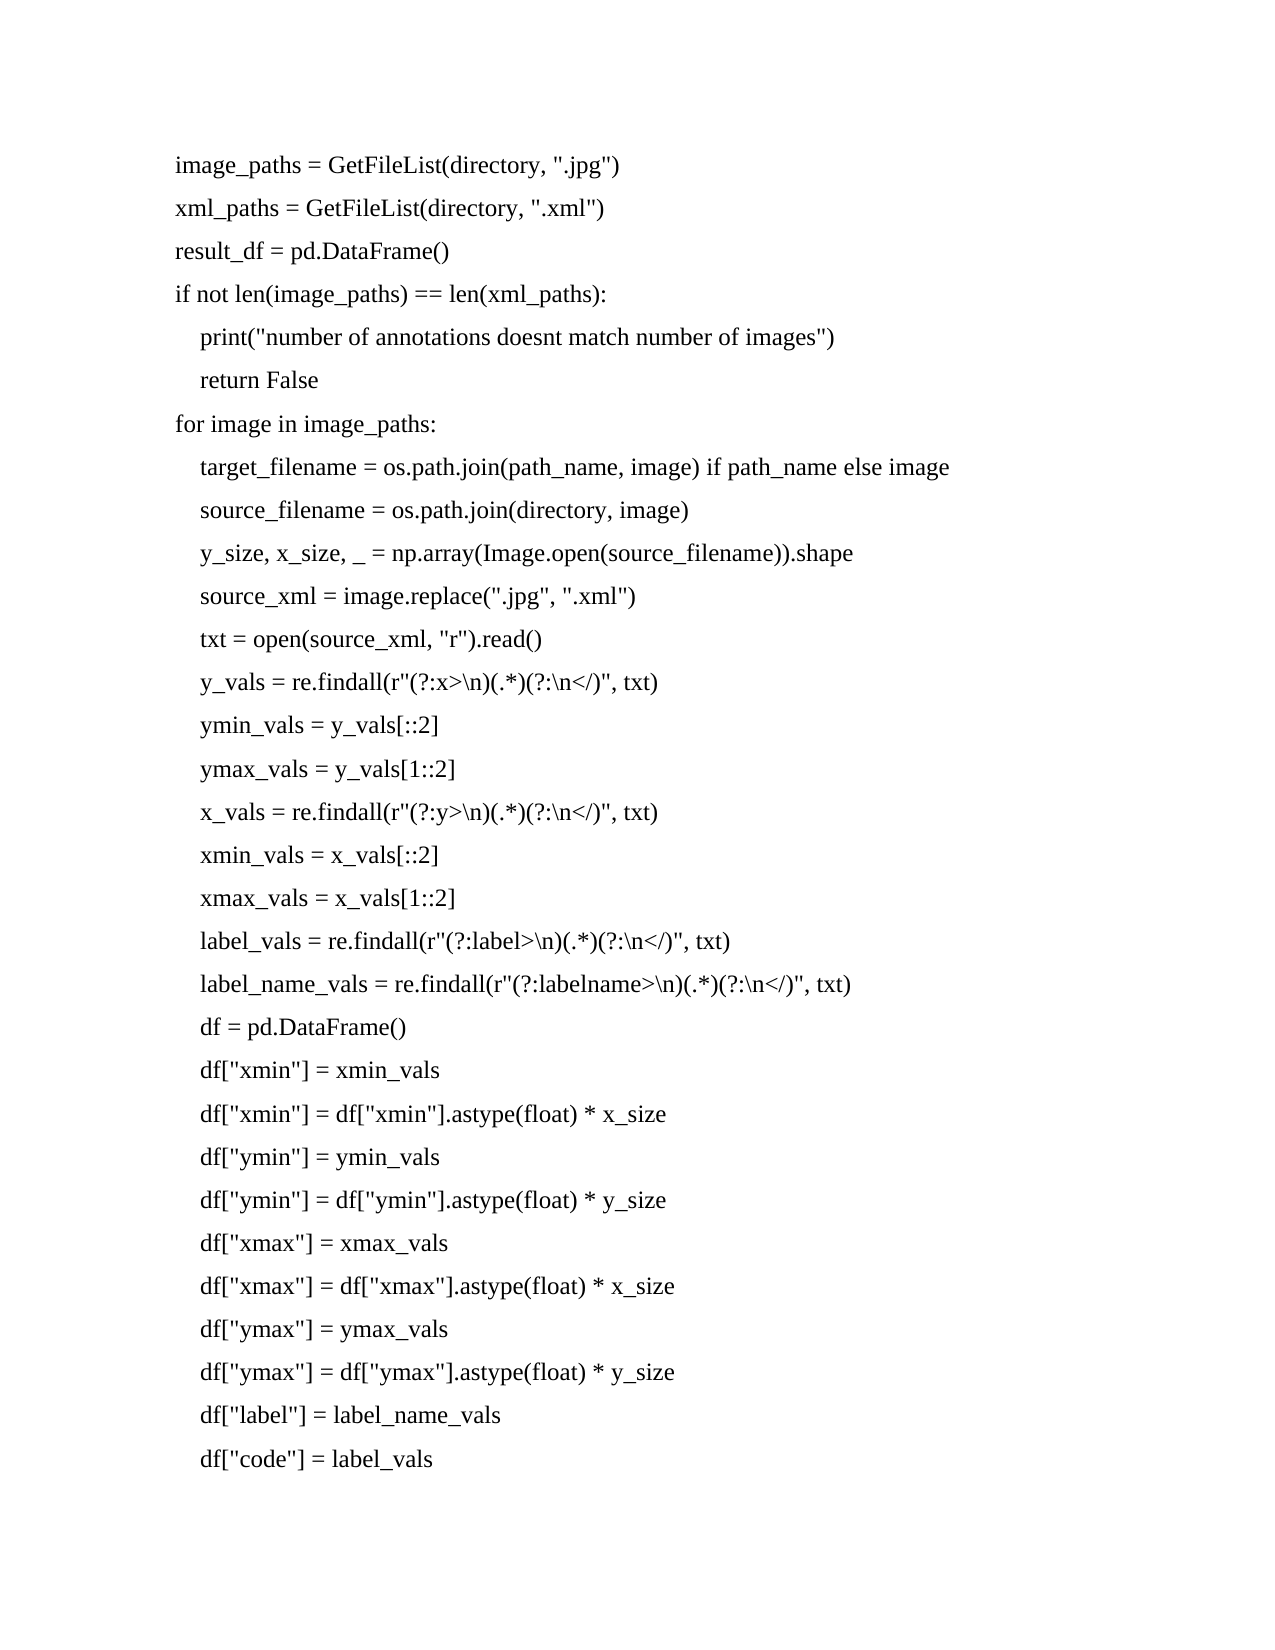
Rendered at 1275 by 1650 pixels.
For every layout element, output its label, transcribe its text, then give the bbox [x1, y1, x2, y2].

text df["ymax"] = df["ymax"].astype(float) * y_size [150, 1357, 1125, 1386]
text xmax_vals = x_vals[1::2] [150, 883, 1125, 912]
text return False [150, 366, 1125, 394]
text result_df = pd.DataFrame() [150, 236, 1125, 265]
text source_xml = image.replace(".jpg", ".xml") [150, 581, 1125, 610]
text for image in image_paths: [150, 409, 1125, 437]
text if not len(image_paths) == len(xml_paths): [150, 279, 1125, 308]
text df["xmin"] = df["xmin"].astype(float) * x_size [150, 1099, 1125, 1127]
text xmin_vals = x_vals[::2] [150, 840, 1125, 869]
text ymin_vals = y_vals[::2] [150, 711, 1125, 739]
text label_name_vals = re.findall(r"(?:labelname>\n)(.*)(?:\n</)", txt) [150, 969, 1125, 998]
text df["code"] = label_vals [150, 1444, 1125, 1472]
text df["ymax"] = ymax_vals [150, 1314, 1125, 1343]
text print("number of annotations doesnt match number of images") [150, 322, 1125, 351]
text image_paths = GetFileList(directory, ".jpg") [150, 150, 1125, 179]
text y_vals = re.findall(r"(?:x>\n)(.*)(?:\n</)", txt) [150, 667, 1125, 696]
text source_filename = os.path.join(directory, image) [150, 495, 1125, 524]
text df["label"] = label_name_vals [150, 1401, 1125, 1429]
text df["xmax"] = xmax_vals [150, 1228, 1125, 1257]
text df["xmax"] = df["xmax"].astype(float) * x_size [150, 1271, 1125, 1300]
text xml_paths = GetFileList(directory, ".xml") [150, 193, 1125, 222]
text df["ymin"] = ymin_vals [150, 1142, 1125, 1171]
text label_vals = re.findall(r"(?:label>\n)(.*)(?:\n</)", txt) [150, 926, 1125, 955]
text df["ymin"] = df["ymin"].astype(float) * y_size [150, 1185, 1125, 1214]
text y_size, x_size, _ = np.array(Image.open(source_filename)).shape [150, 538, 1125, 567]
text txt = open(source_xml, "r").read() [150, 624, 1125, 653]
text target_filename = os.path.join(path_name, image) if path_name else image [150, 452, 1125, 481]
text df["xmin"] = xmin_vals [150, 1056, 1125, 1084]
text df = pd.DataFrame() [150, 1012, 1125, 1041]
text x_vals = re.findall(r"(?:y>\n)(.*)(?:\n</)", txt) [150, 797, 1125, 826]
text ymax_vals = y_vals[1::2] [150, 754, 1125, 782]
